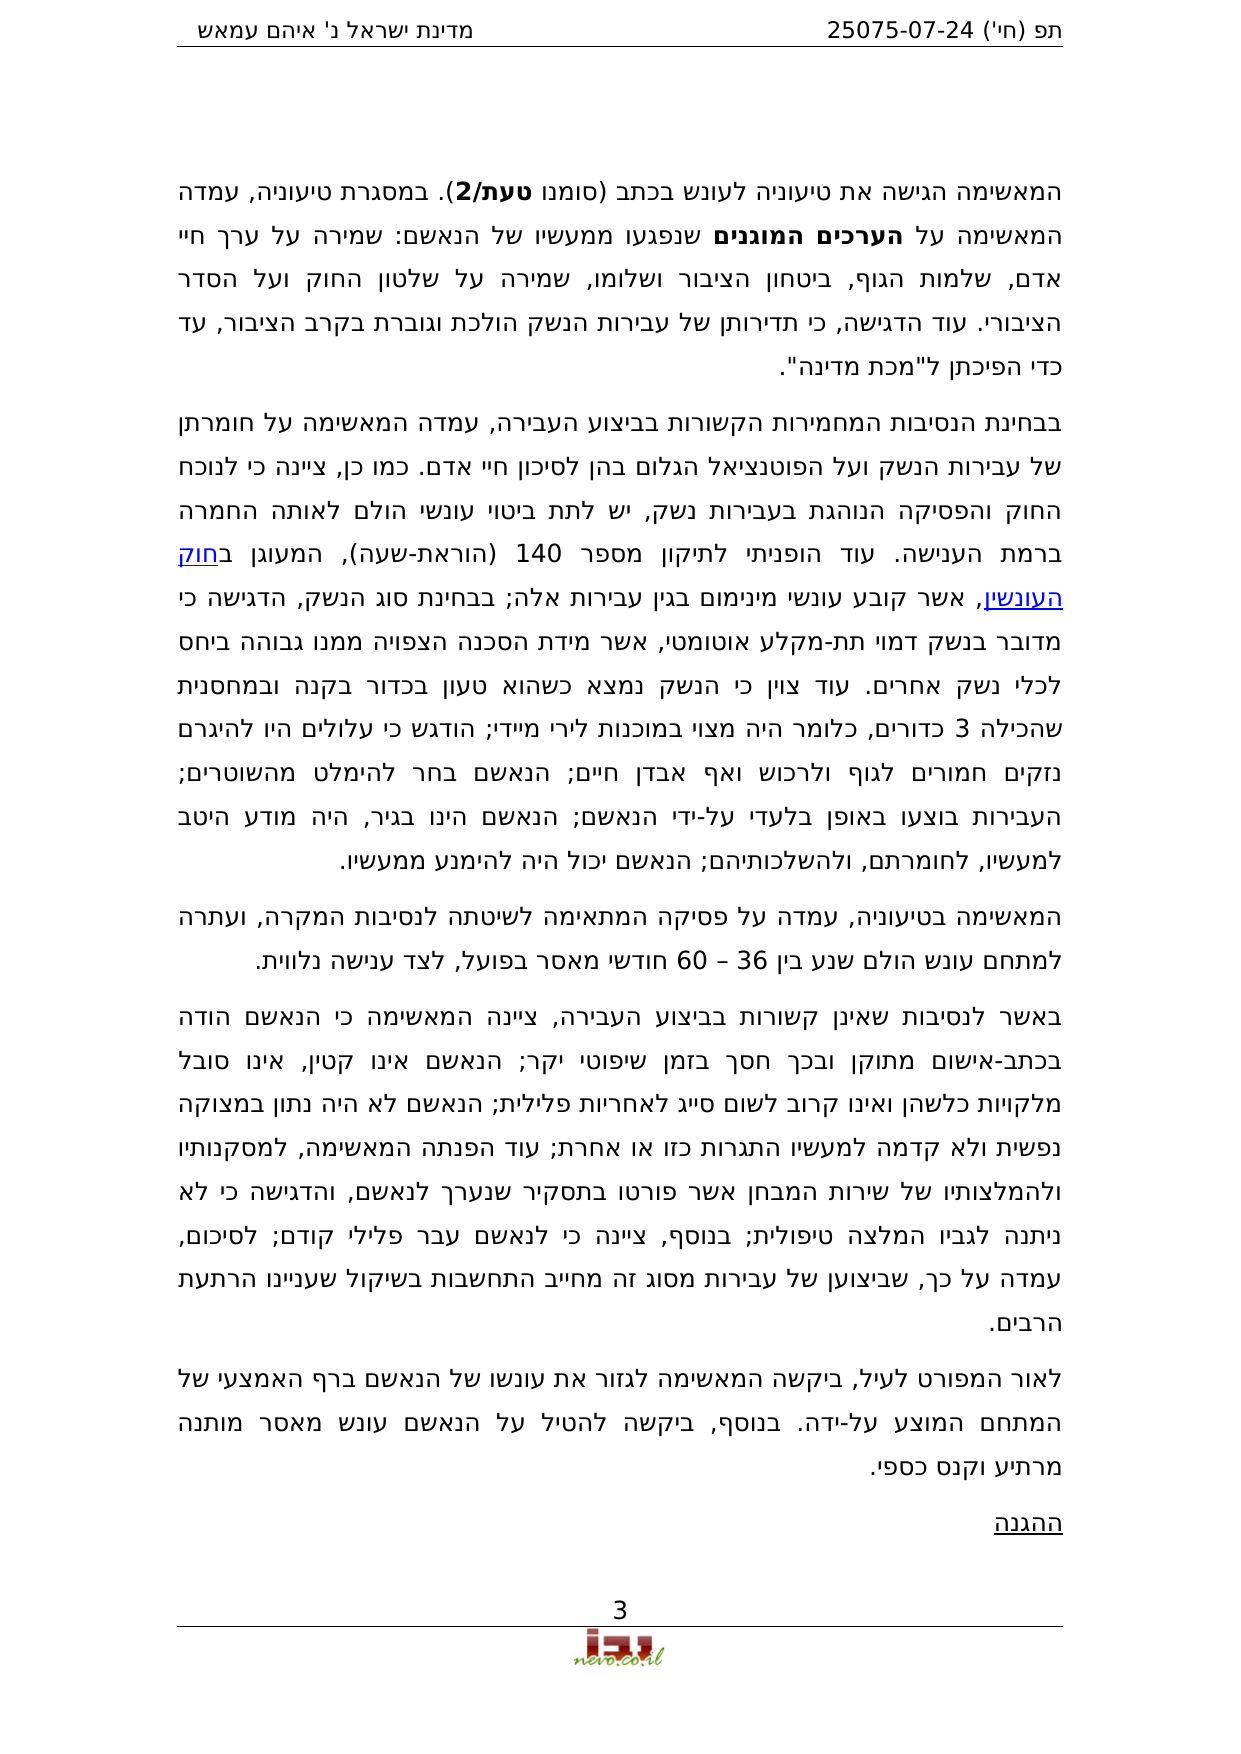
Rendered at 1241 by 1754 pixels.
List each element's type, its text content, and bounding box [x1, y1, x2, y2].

text באשר לנסיבות שאינן קשורות בביצוע העבירה, ציינה המאשימה כי הנאשם הודה בכתב-אישום מתוקן ובכך חסך בזמן שיפוטי יקר; הנאשם אינו קטין, אינו סובל מלקויות כלשהן ואינו קרוב לשום סייג לאחריות פלילית; הנאשם לא היה נתון במצוקה נפשית ולא קדמה למעשיו התגרות כזו או אחרת; עוד הפנתה המאשימה, למסקנותיו ולהמלצותיו של שירות המבחן אשר פורטו בתסקיר שנערך לנאשם, והדגישה כי לא ניתנה לגביו המלצה טיפולית; בנוסף, ציינה כי לנאשם עבר פלילי קודם; לסיכום, עמדה על כך, שביצוען של עבירות מסוג זה מחייב התחשבות בשיקול שעניינו הרתעת הרבים. [177, 1002, 1063, 1338]
text ההגנה [177, 1508, 1063, 1538]
picture [574, 1628, 666, 1667]
text בבחינת הנסיבות המחמירות הקשורות בביצוע העבירה, עמדה המאשימה על חומרתן של עבירות הנשק ועל הפוטנציאל הגלום בהן לסיכון חיי אדם. כמו כן, ציינה כי לנוכח החוק והפסיקה הנוהגת בעבירות נשק, יש לתת ביטוי עונשי הולם לאותה החמרה ברמת הענישה. עוד הופניתי לתיקון מספר 140 (הוראת-שעה), המעוגן בחוק העונשין, אשר קובע עונשי מינימום בגין עבירות אלה; בבחינת סוג הנשק, הדגישה כי מדובר בנשק דמוי תת-מקלע אוטומטי, אשר מידת הסכנה הצפויה ממנו גבוהה ביחס לכלי נשק אחרים. עוד צוין כי הנשק נמצא כשהוא טעון בכדור בקנה ובמחסנית שהכילה 3 כדורים, כלומר היה מצוי במוכנות לירי מיידי; הודגש כי עלולים היו להיגרם נזקים חמורים לגוף ולרכוש ואף אבדן חיים; הנאשם בחר להימלט מהשוטרים; העבירות בוצעו באופן בלעדי על-ידי הנאשם; הנאשם הינו בגיר, היה מודע היטב למעשיו, לחומרתם, ולהשלכותיהם; הנאשם יכול היה להימנע ממעשיו. [177, 408, 1063, 875]
text לאור המפורט לעיל, ביקשה המאשימה לגזור את עונשו של הנאשם ברף האמצעי של המתחם המוצע על-ידה. בנוסף, ביקשה להטיל על הנאשם עונש מאסר מותנה מרתיע וקנס כספי. [177, 1365, 1063, 1481]
text המאשימה הגישה את טיעוניה לעונש בכתב (סומנו טעת/2). במסגרת טיעוניה, עמדה המאשימה על הערכים המוגנים שנפגעו ממעשיו של הנאשם: שמירה על ערך חיי אדם, שלמות הגוף, ביטחון הציבור ושלומו, שמירה על שלטון החוק ועל הסדר הציבורי. עוד הדגישה, כי תדירותן של עבירות הנשק הולכת וגוברת בקרב הציבור, עד כדי הפיכתן ל"מכת מדינה". [177, 177, 1063, 381]
text המאשימה בטיעוניה, עמדה על פסיקה המתאימה לשיטתה לנסיבות המקרה, ועתרה למתחם עונש הולם שנע בין 36 – 60 חודשי מאסר בפועל, לצד ענישה נלווית. [177, 902, 1063, 975]
